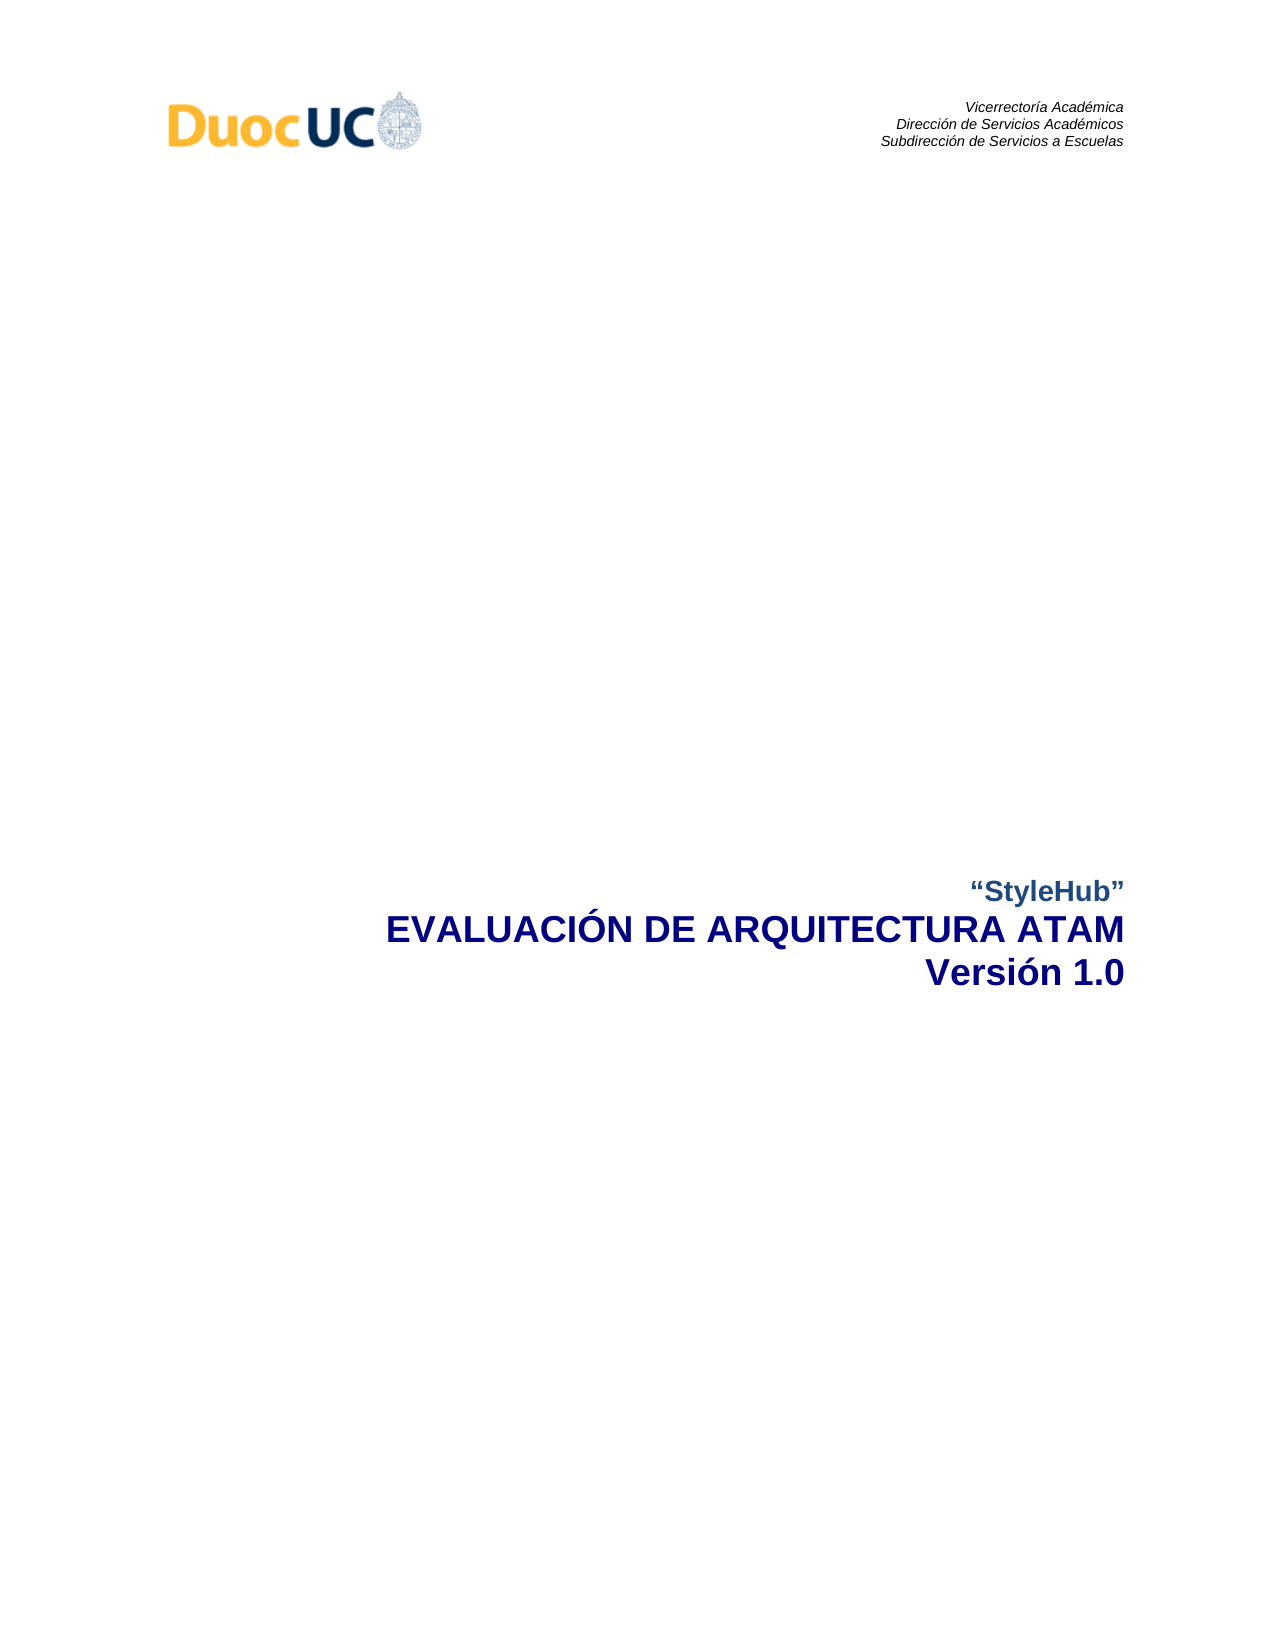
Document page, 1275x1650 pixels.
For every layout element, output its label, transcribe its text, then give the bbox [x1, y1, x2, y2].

picture [156, 86, 431, 155]
text EVALUACIÓN DE ARQUITECTURA ATAM [183, 907, 1125, 951]
text “StyleHub” [183, 874, 1125, 907]
text Versión 1.0 [183, 951, 1125, 994]
